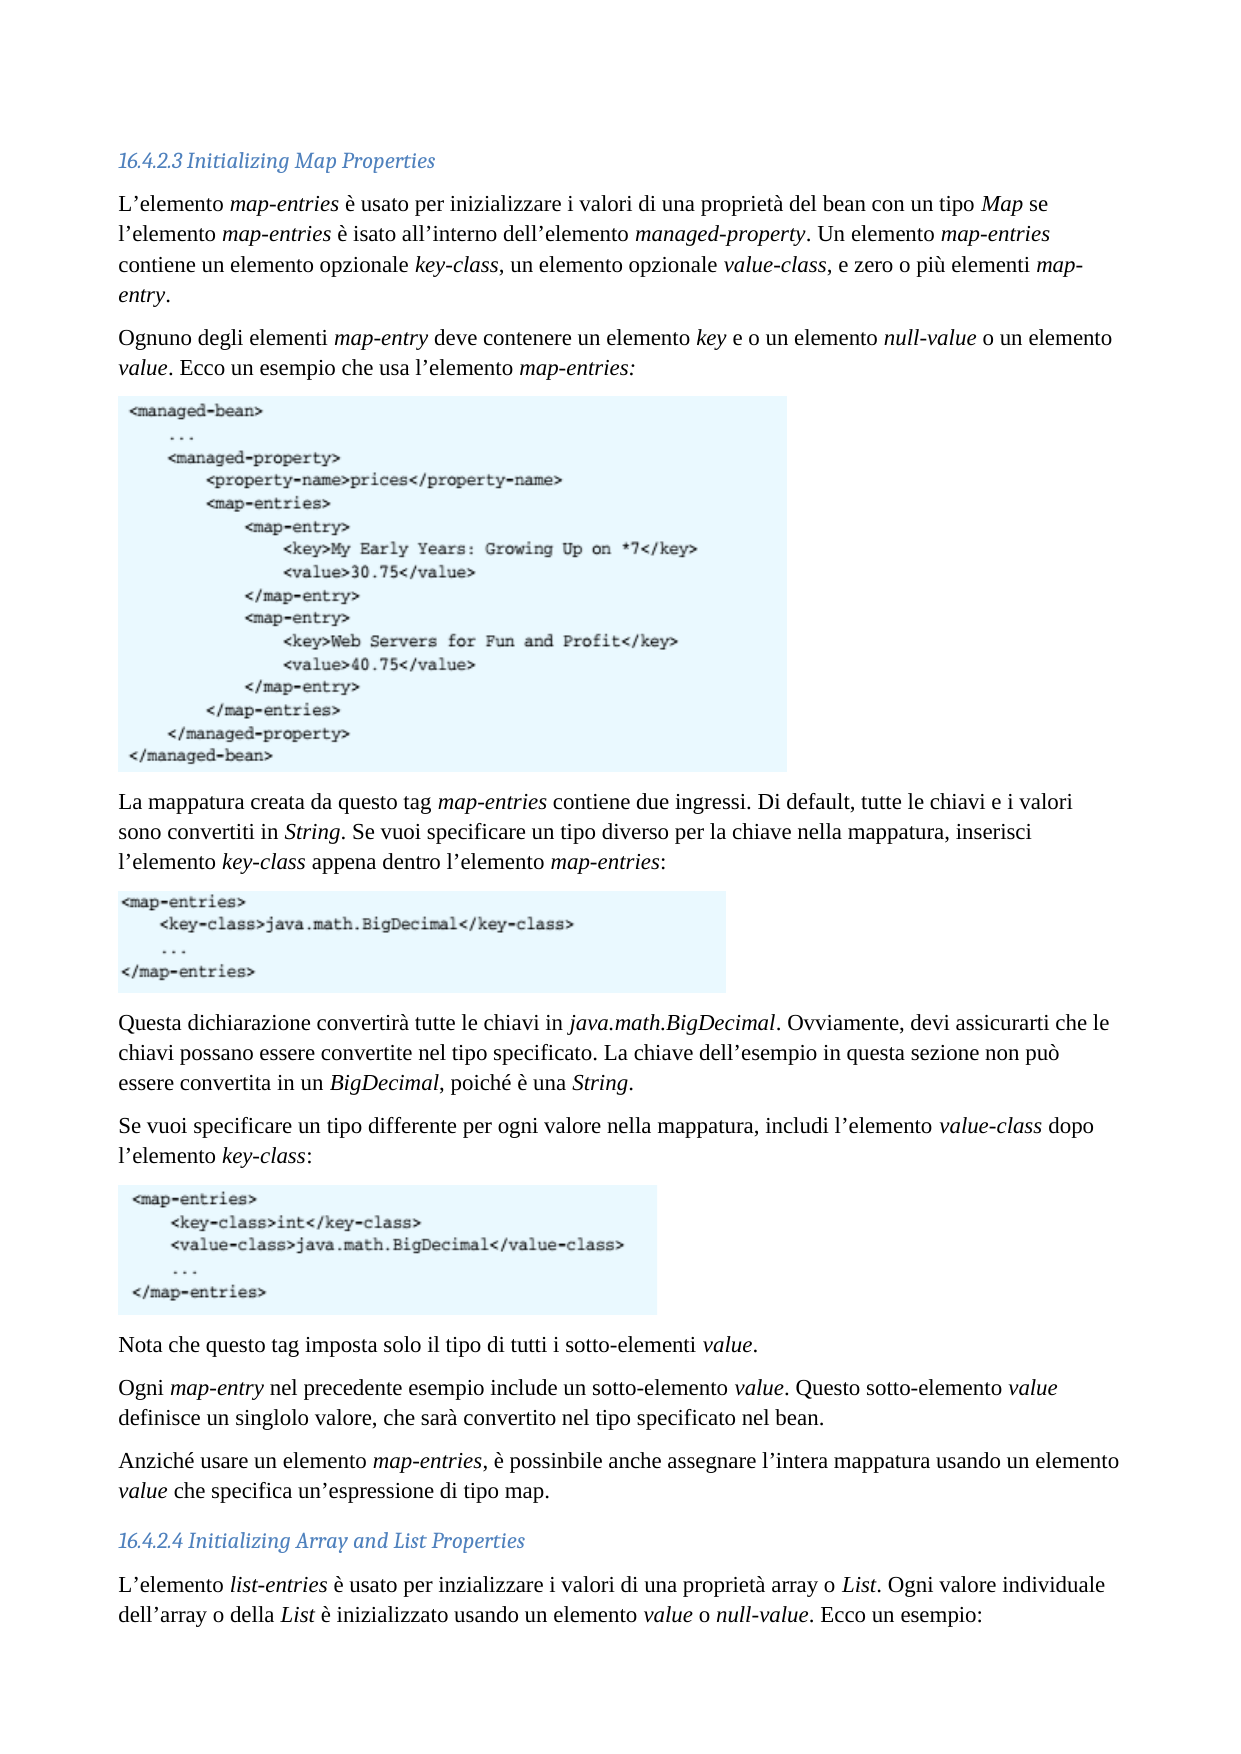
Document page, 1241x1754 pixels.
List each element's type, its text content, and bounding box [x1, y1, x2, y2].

text L’elemento list-entries è usato per inzializzare i valori di una proprietà array o List. Ogni valore individuale dell’array o della List è inizializzato usando un elemento value o null-value. Ecco un esempio: [118, 1571, 1122, 1627]
text Questa dichiarazione convertirà tutte le chiavi in java.math.BigDecimal. Ovviamente, devi assicurarti che le chiavi possano essere convertite nel tipo specificato. La chiave dell’esempio in questa sezione non può essere convertita in un BigDecimal, poiché è una String. [118, 1009, 1122, 1096]
text Se vuoi specificare un tipo differente per ogni valore nella mappatura, includi l’elemento value-class dopo l’elemento key-class: [118, 1112, 1122, 1169]
text La mappatura creata da questo tag map-entries contiene due ingressi. Di default, tutte le chiavi e i valori sono convertiti in String. Se vuoi specificare un tipo diverso per la chiave nella mappatura, inserisci l’elemento key-class appena dentro l’elemento map-entries: [118, 788, 1122, 875]
text Anziché usare un elemento map-entries, è possinbile anche assegnare l’intera mappatura usando un elemento value che specifica un’espressione di tipo map. [118, 1447, 1122, 1503]
subtitle 16.4.2.3 Initializing Map Properties [118, 148, 1122, 174]
text Nota che questo tag imposta solo il tipo di tutti i sotto-elementi value. [118, 1331, 1122, 1357]
text Ognuno degli elementi map-entry deve contenere un elemento key e o un elemento null-value o un elemento value. Ecco un esempio che usa l’elemento map-entries: [118, 324, 1122, 380]
subtitle 16.4.2.4 Initializing Array and List Properties [118, 1528, 1122, 1554]
text L’elemento map-entries è usato per inizializzare i valori di una proprietà del bean con un tipo Map se l’elemento map-entries è isato all’interno dell’elemento managed-property. Un elemento map-entries contiene un elemento opzionale key-class, un elemento opzionale value-class, e zero o più elementi map-entry. [118, 190, 1122, 307]
text Ogni map-entry nel precedente esempio include un sotto-elemento value. Questo sotto-elemento value definisce un singlolo valore, che sarà convertito nel tipo specificato nel bean. [118, 1374, 1122, 1430]
